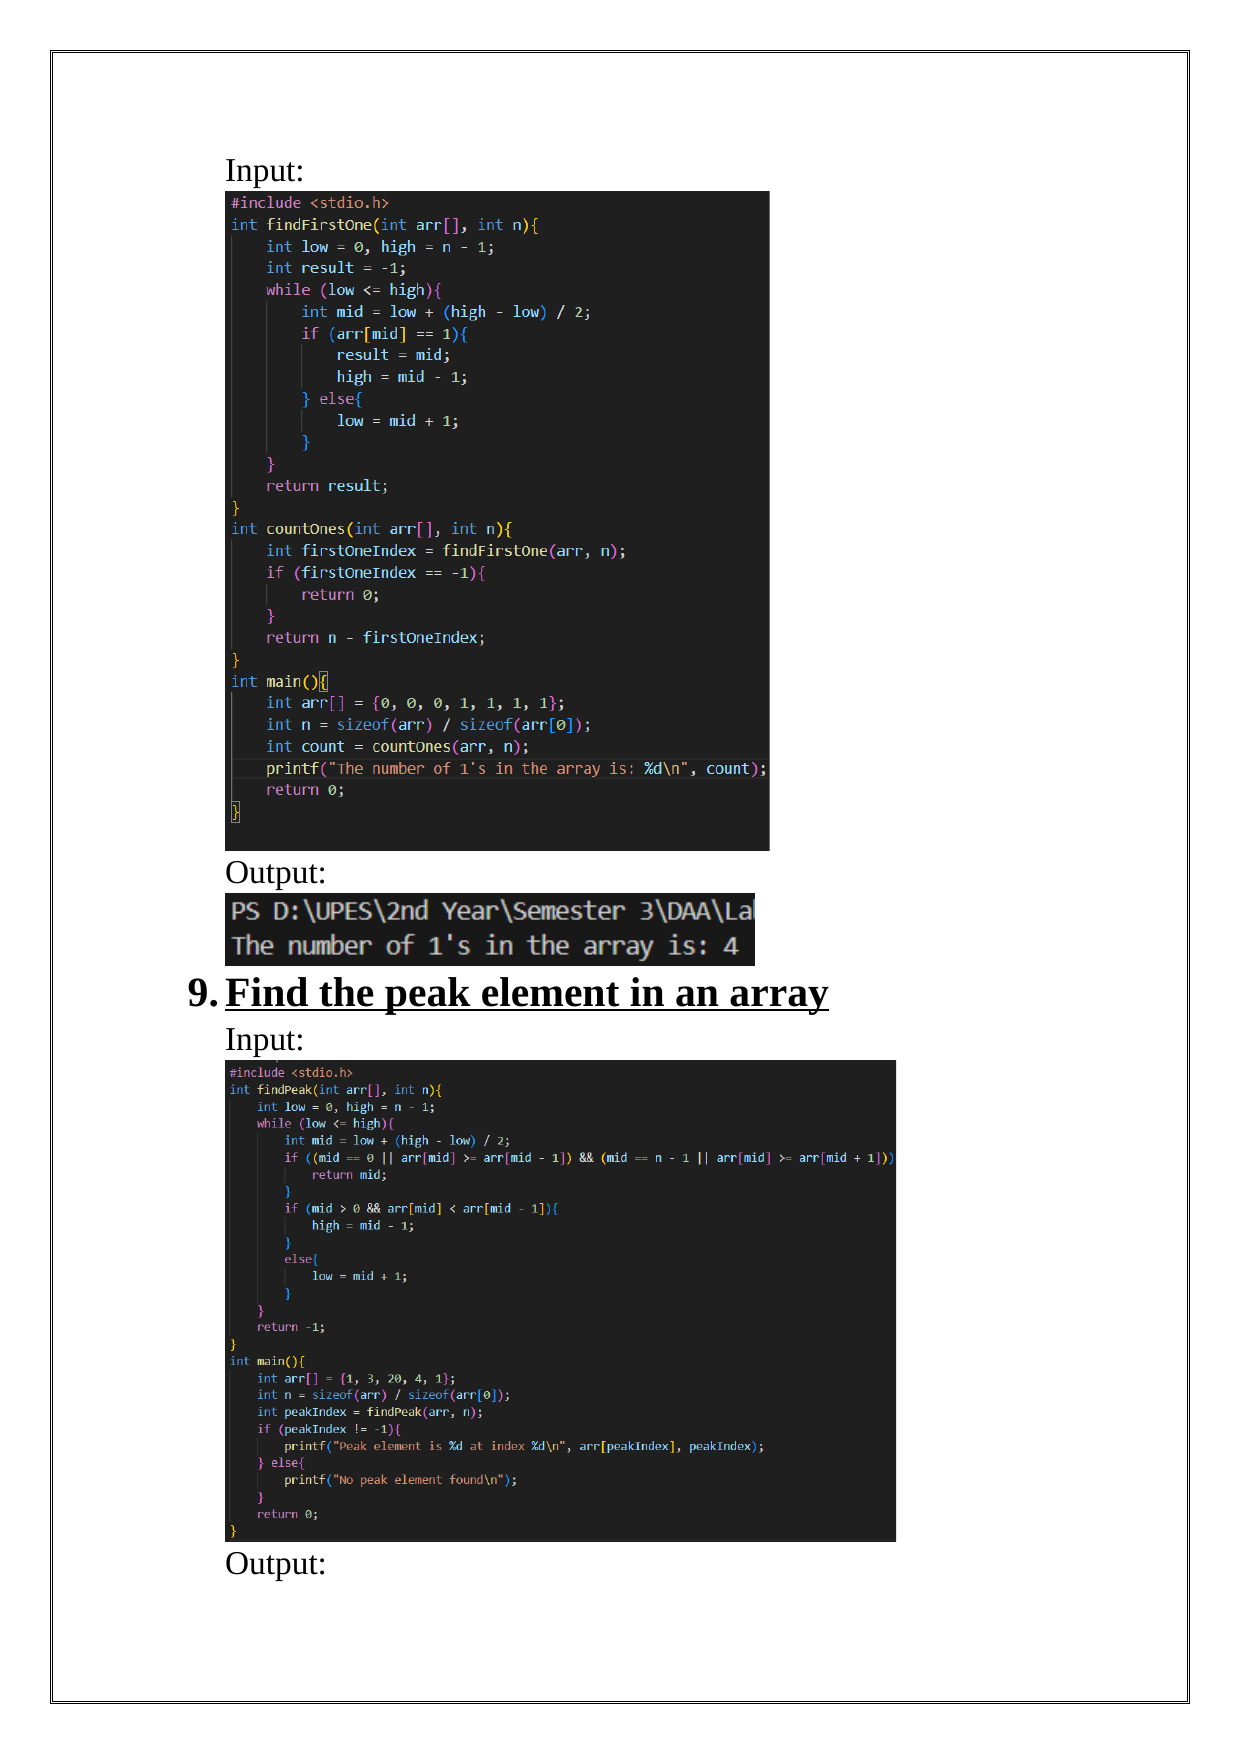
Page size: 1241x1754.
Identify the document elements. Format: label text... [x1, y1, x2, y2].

picture [225, 1060, 897, 1542]
list Find the peak element in an array [187, 968, 1090, 1016]
list Output: [225, 1543, 1090, 1582]
list Input: [225, 150, 1090, 188]
list Input: [225, 1019, 1090, 1058]
list Output: [225, 852, 1090, 891]
picture [225, 191, 770, 851]
picture [225, 893, 755, 966]
